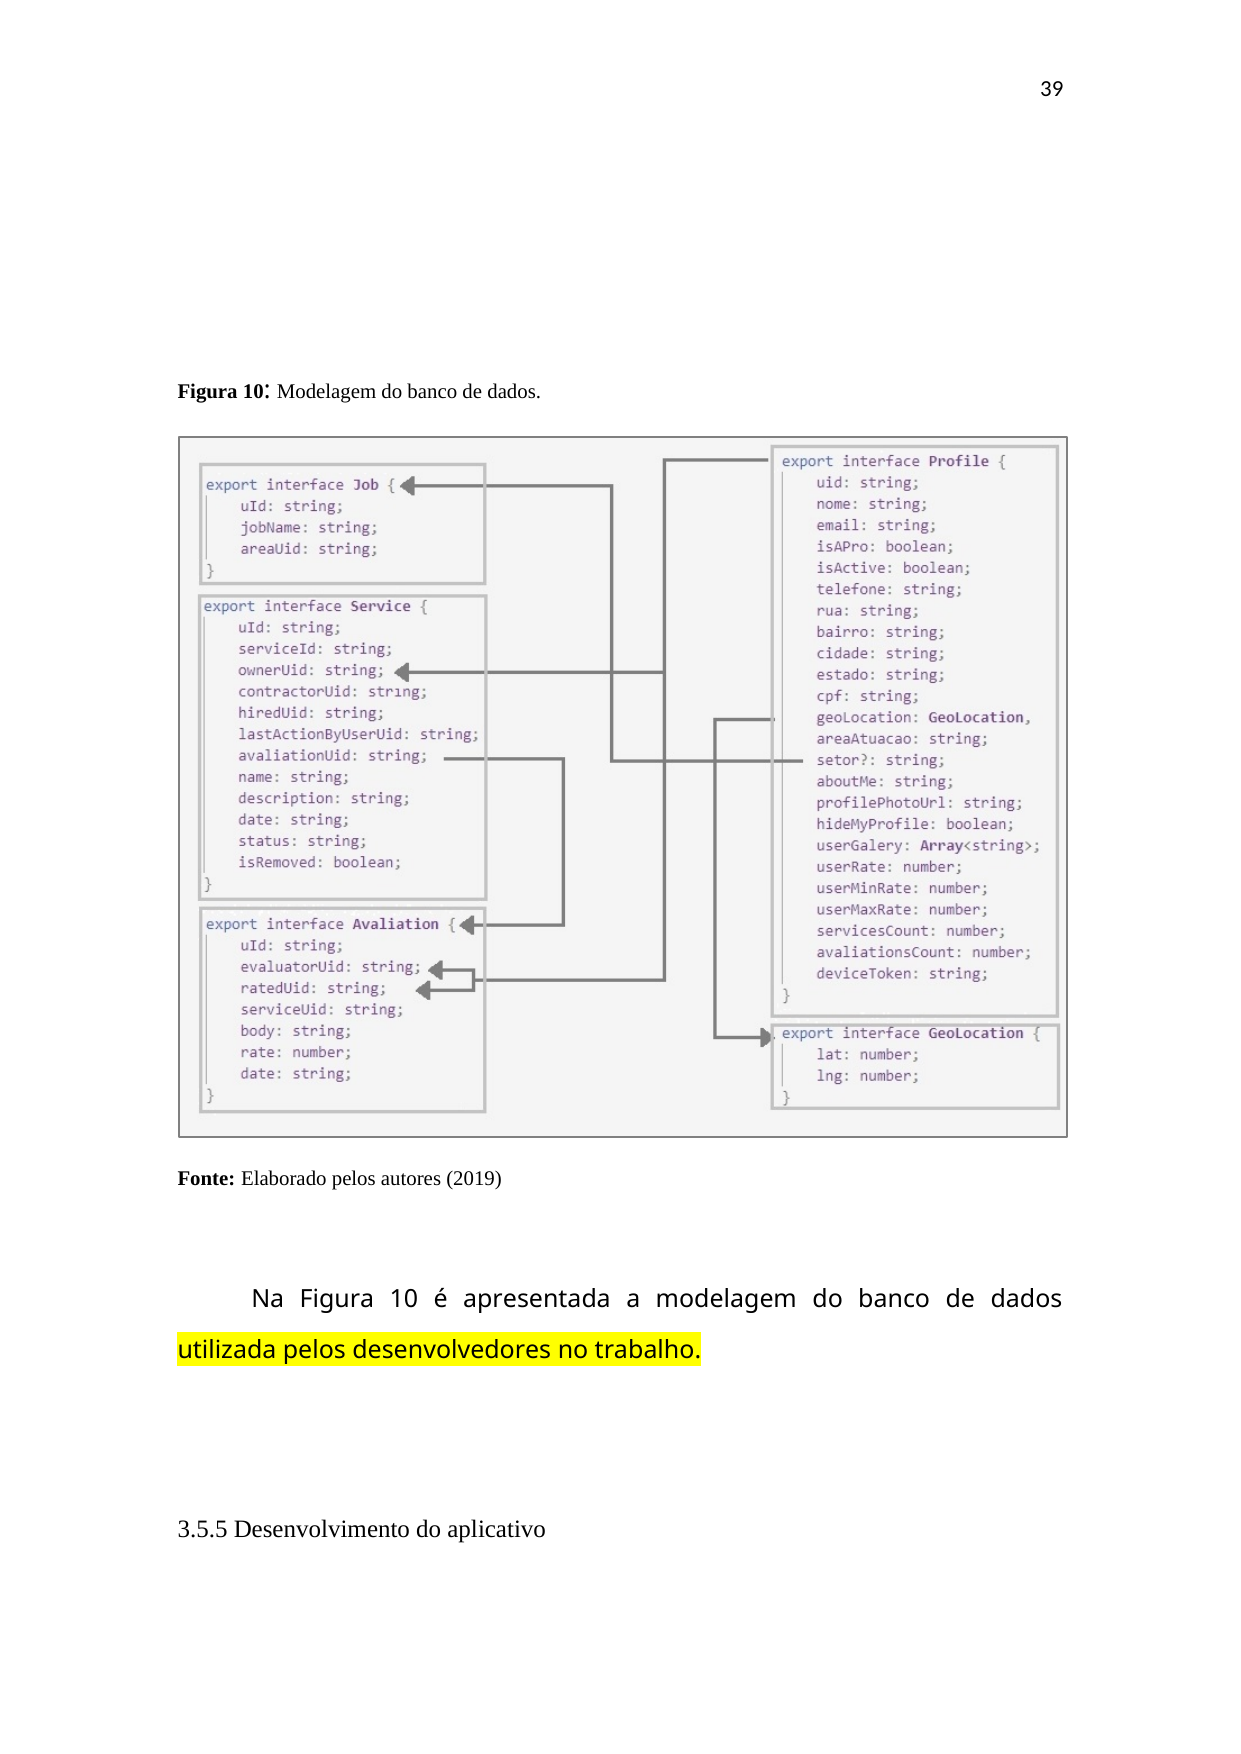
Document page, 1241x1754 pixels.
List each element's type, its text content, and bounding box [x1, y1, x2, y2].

subtitle 3.5.5 Desenvolvimento do aplicativo [177, 1514, 1063, 1543]
text Fonte: Elaborado pelos autores (2019) [177, 1166, 1063, 1190]
text Na Figura 10 é apresentada a modelagem do banco de dados utilizada pelos desenvolvedores no trabalho. [177, 1281, 1063, 1366]
picture [180, 438, 1066, 1136]
text Figura 10: Modelagem do banco de dados. [177, 371, 1063, 405]
